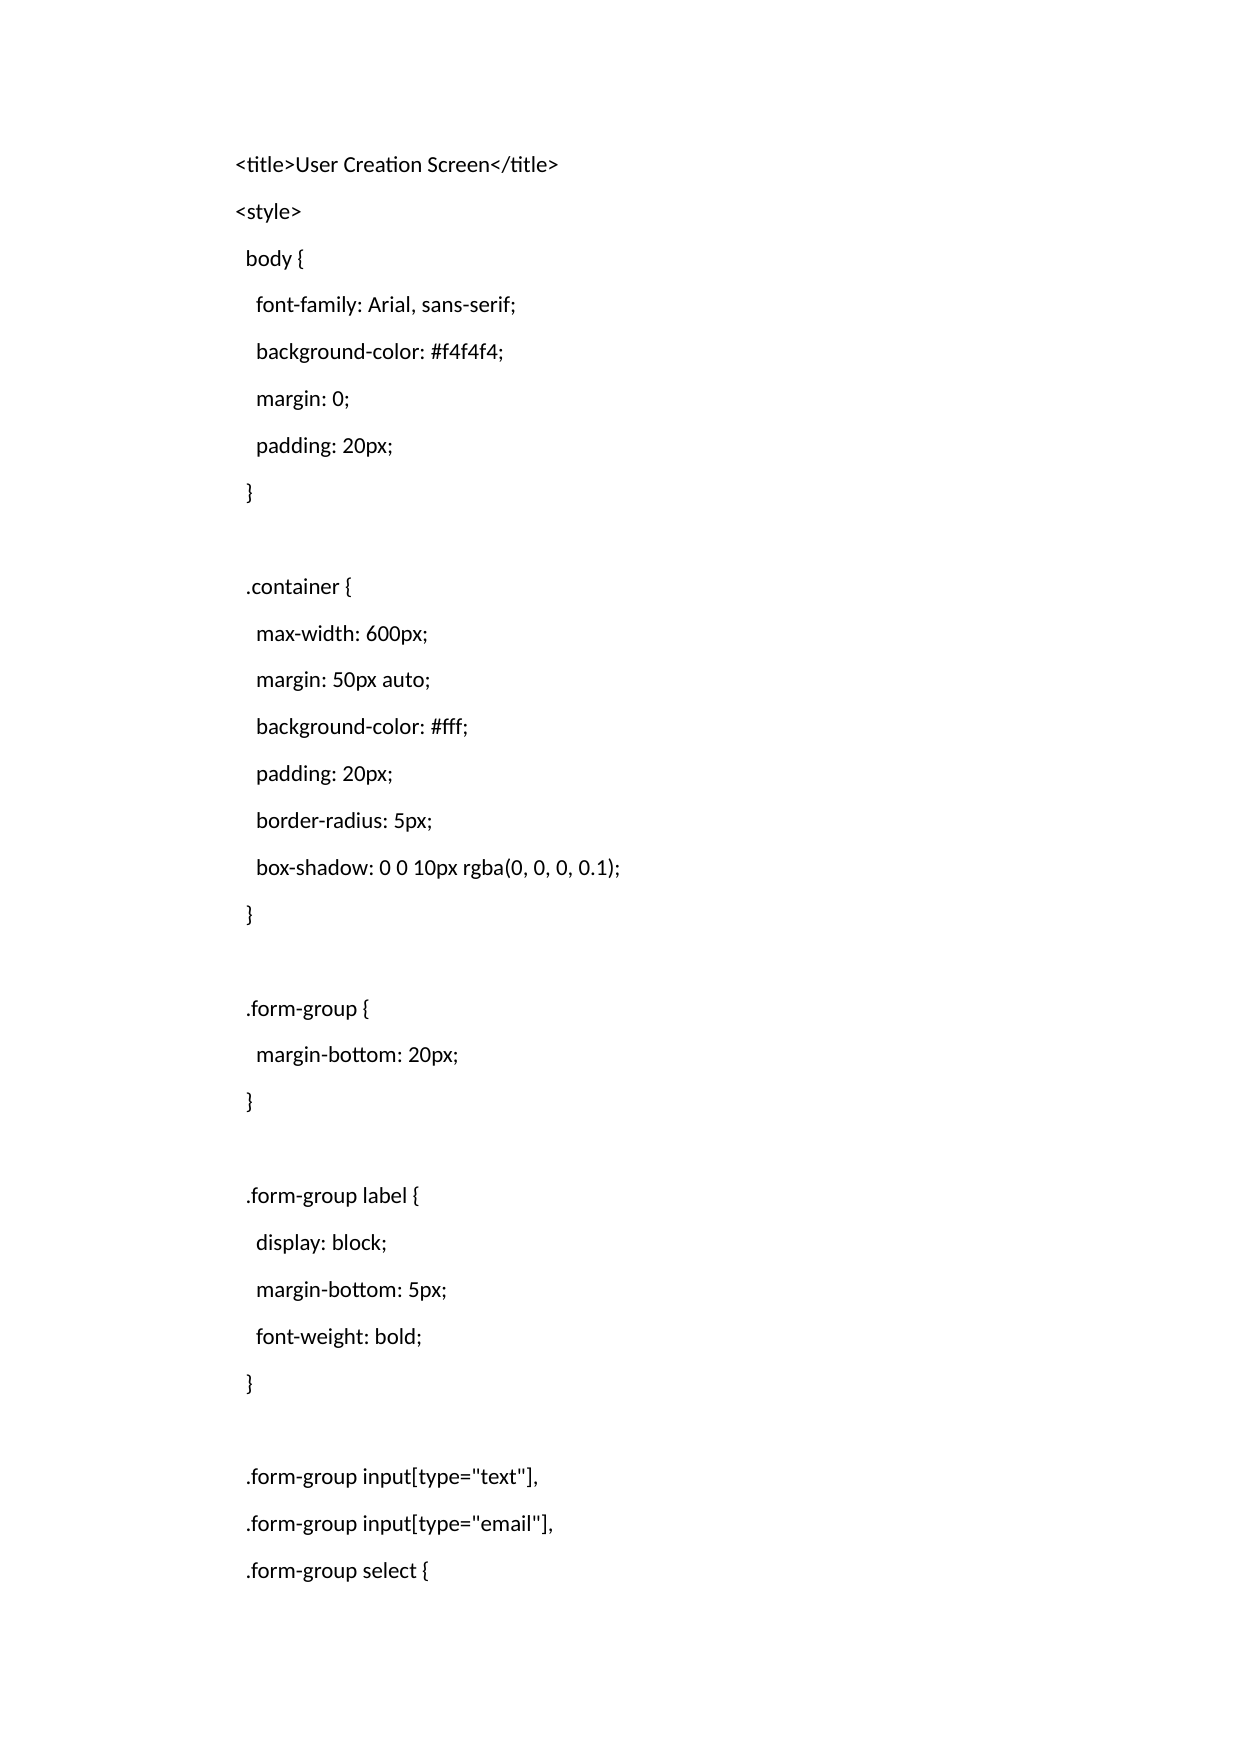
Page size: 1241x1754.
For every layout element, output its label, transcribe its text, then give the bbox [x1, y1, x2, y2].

text font-family: Arial, sans-serif; [150, 291, 1090, 319]
text display: block; [150, 1228, 1090, 1256]
text margin: 50px auto; [150, 666, 1090, 694]
text .form-group input[type="email"], [150, 1509, 1090, 1537]
text padding: 20px; [150, 759, 1090, 787]
text padding: 20px; [150, 431, 1090, 459]
text margin-bottom: 5px; [150, 1275, 1090, 1303]
text max-width: 600px; [150, 619, 1090, 647]
text } [150, 1087, 1090, 1116]
text background-color: #fff; [150, 712, 1090, 741]
text .form-group select { [150, 1556, 1090, 1584]
text .form-group { [150, 994, 1090, 1022]
text box-shadow: 0 0 10px rgba(0, 0, 0, 0.1); [150, 853, 1090, 881]
text font-weight: bold; [150, 1322, 1090, 1350]
text margin-bottom: 20px; [150, 1041, 1090, 1069]
text .form-group label { [150, 1181, 1090, 1209]
text } [150, 478, 1090, 506]
text background-color: #f4f4f4; [150, 337, 1090, 366]
text <style> [150, 197, 1090, 225]
text <title>User Creation Screen</title> [150, 150, 1090, 178]
text body { [150, 244, 1090, 272]
text } [150, 900, 1090, 928]
text border-radius: 5px; [150, 806, 1090, 834]
text .container { [150, 572, 1090, 600]
text margin: 0; [150, 384, 1090, 412]
text } [150, 1369, 1090, 1397]
text .form-group input[type="text"], [150, 1462, 1090, 1491]
